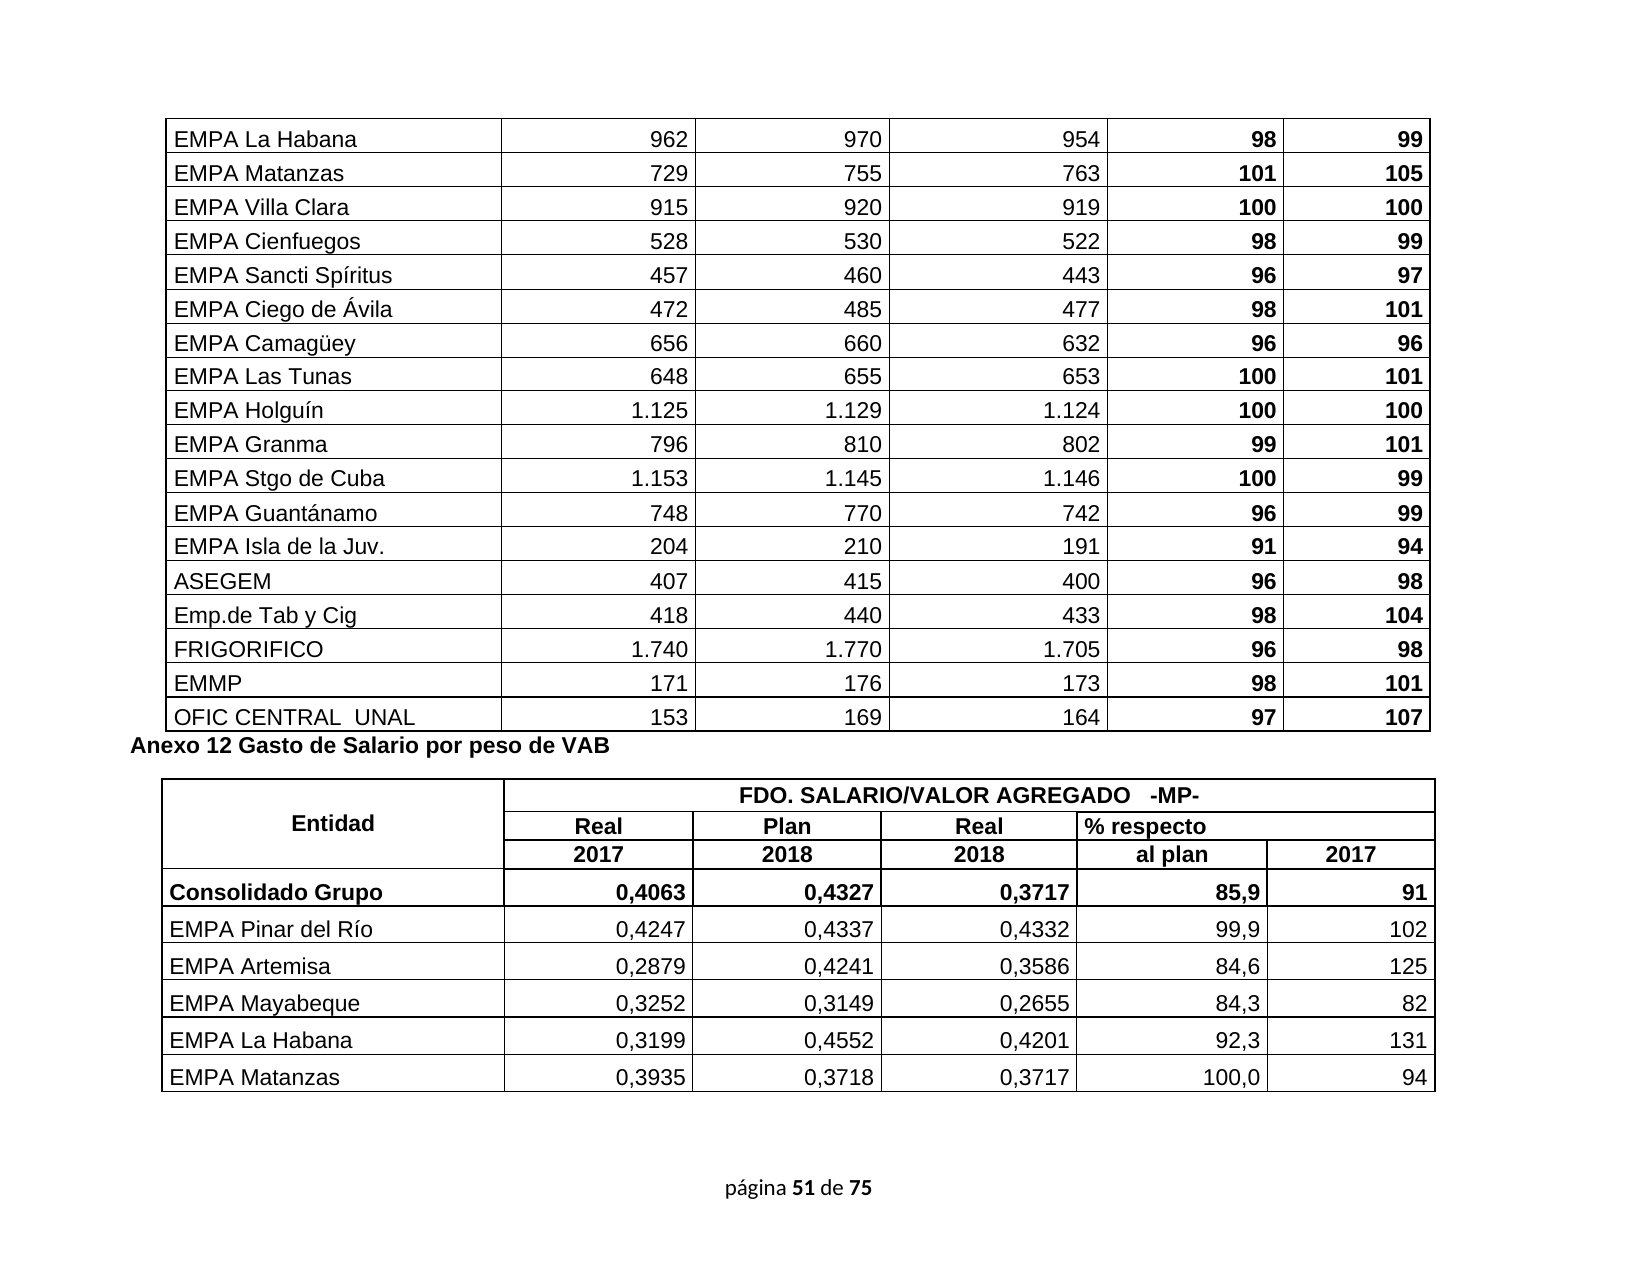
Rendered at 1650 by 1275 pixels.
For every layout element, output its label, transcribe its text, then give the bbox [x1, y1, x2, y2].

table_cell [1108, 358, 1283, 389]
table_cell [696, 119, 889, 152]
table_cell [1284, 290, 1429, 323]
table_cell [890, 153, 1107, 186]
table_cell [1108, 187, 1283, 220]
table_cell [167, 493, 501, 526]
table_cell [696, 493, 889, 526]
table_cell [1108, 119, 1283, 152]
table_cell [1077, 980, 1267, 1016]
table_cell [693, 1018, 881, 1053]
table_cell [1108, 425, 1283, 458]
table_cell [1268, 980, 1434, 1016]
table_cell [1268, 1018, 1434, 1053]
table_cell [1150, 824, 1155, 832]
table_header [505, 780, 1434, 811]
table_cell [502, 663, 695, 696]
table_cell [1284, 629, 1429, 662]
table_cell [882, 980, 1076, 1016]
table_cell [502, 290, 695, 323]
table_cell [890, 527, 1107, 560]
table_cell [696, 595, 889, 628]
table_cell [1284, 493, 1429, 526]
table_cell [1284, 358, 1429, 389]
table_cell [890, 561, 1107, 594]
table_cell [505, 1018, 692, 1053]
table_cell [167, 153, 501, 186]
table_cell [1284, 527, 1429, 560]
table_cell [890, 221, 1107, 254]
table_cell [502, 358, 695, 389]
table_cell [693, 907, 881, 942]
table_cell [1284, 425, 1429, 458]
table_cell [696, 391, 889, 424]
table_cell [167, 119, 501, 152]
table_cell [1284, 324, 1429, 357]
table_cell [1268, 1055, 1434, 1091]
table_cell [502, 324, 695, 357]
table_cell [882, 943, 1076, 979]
text Anexo 12 Gasto de Salario por peso de VAB [130, 732, 1467, 759]
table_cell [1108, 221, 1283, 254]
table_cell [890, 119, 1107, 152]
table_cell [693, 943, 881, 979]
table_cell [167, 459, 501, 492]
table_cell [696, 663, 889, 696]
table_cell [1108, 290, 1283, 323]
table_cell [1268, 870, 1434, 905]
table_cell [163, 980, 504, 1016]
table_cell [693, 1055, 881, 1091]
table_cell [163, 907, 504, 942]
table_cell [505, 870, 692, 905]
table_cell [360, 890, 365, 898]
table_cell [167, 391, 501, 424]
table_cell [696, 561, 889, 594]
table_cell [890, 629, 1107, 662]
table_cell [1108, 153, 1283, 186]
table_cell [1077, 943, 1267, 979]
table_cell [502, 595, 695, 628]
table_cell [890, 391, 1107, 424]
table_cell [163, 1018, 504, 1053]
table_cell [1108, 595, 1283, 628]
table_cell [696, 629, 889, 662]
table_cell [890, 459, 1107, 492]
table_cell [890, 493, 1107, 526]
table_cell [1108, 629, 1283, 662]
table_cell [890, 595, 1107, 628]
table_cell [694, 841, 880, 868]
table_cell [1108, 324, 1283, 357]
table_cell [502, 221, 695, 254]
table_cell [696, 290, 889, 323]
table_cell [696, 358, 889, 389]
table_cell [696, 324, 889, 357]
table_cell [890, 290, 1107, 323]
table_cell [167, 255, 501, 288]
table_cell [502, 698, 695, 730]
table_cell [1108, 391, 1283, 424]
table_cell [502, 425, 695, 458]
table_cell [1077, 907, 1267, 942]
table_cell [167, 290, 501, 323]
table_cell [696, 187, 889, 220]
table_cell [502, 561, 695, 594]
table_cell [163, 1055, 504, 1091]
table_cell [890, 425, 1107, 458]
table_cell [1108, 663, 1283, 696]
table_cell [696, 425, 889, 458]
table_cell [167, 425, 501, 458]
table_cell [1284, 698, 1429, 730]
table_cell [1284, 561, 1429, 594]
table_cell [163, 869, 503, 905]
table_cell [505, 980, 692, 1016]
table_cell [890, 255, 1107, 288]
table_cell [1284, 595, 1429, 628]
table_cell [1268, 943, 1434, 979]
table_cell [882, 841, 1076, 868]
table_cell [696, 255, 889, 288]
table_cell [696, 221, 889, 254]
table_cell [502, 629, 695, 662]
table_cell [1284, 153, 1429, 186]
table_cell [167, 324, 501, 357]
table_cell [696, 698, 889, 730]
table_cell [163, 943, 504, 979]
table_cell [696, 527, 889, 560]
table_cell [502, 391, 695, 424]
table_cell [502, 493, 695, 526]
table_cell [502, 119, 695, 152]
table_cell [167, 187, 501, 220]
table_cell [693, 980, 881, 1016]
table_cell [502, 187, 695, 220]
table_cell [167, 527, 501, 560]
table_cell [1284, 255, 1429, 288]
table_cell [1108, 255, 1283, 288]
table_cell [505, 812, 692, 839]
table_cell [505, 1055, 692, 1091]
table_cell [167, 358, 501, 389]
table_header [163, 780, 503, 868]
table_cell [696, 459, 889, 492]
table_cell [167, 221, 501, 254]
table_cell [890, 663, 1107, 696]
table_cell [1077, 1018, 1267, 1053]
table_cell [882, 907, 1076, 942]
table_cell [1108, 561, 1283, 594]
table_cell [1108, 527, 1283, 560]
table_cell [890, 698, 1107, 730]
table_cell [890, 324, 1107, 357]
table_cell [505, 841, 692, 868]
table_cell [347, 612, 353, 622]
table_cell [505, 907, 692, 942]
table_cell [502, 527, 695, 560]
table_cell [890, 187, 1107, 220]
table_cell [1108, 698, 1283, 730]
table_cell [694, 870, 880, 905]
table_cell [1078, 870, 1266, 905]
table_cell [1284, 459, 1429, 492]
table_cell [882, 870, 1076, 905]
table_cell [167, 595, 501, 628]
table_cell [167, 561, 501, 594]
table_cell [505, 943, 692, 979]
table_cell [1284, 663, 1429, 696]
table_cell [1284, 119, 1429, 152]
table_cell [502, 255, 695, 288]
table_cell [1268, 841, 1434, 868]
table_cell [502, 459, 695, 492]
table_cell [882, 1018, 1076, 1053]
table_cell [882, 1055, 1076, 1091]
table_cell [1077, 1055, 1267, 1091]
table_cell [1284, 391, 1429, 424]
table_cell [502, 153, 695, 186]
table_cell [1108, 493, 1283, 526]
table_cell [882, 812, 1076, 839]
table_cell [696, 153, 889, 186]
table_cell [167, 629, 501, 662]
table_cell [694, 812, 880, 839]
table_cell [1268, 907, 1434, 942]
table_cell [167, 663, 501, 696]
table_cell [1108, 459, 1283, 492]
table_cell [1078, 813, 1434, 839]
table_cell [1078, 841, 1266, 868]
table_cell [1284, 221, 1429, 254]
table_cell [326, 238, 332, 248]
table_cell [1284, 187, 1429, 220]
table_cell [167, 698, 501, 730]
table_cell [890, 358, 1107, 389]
